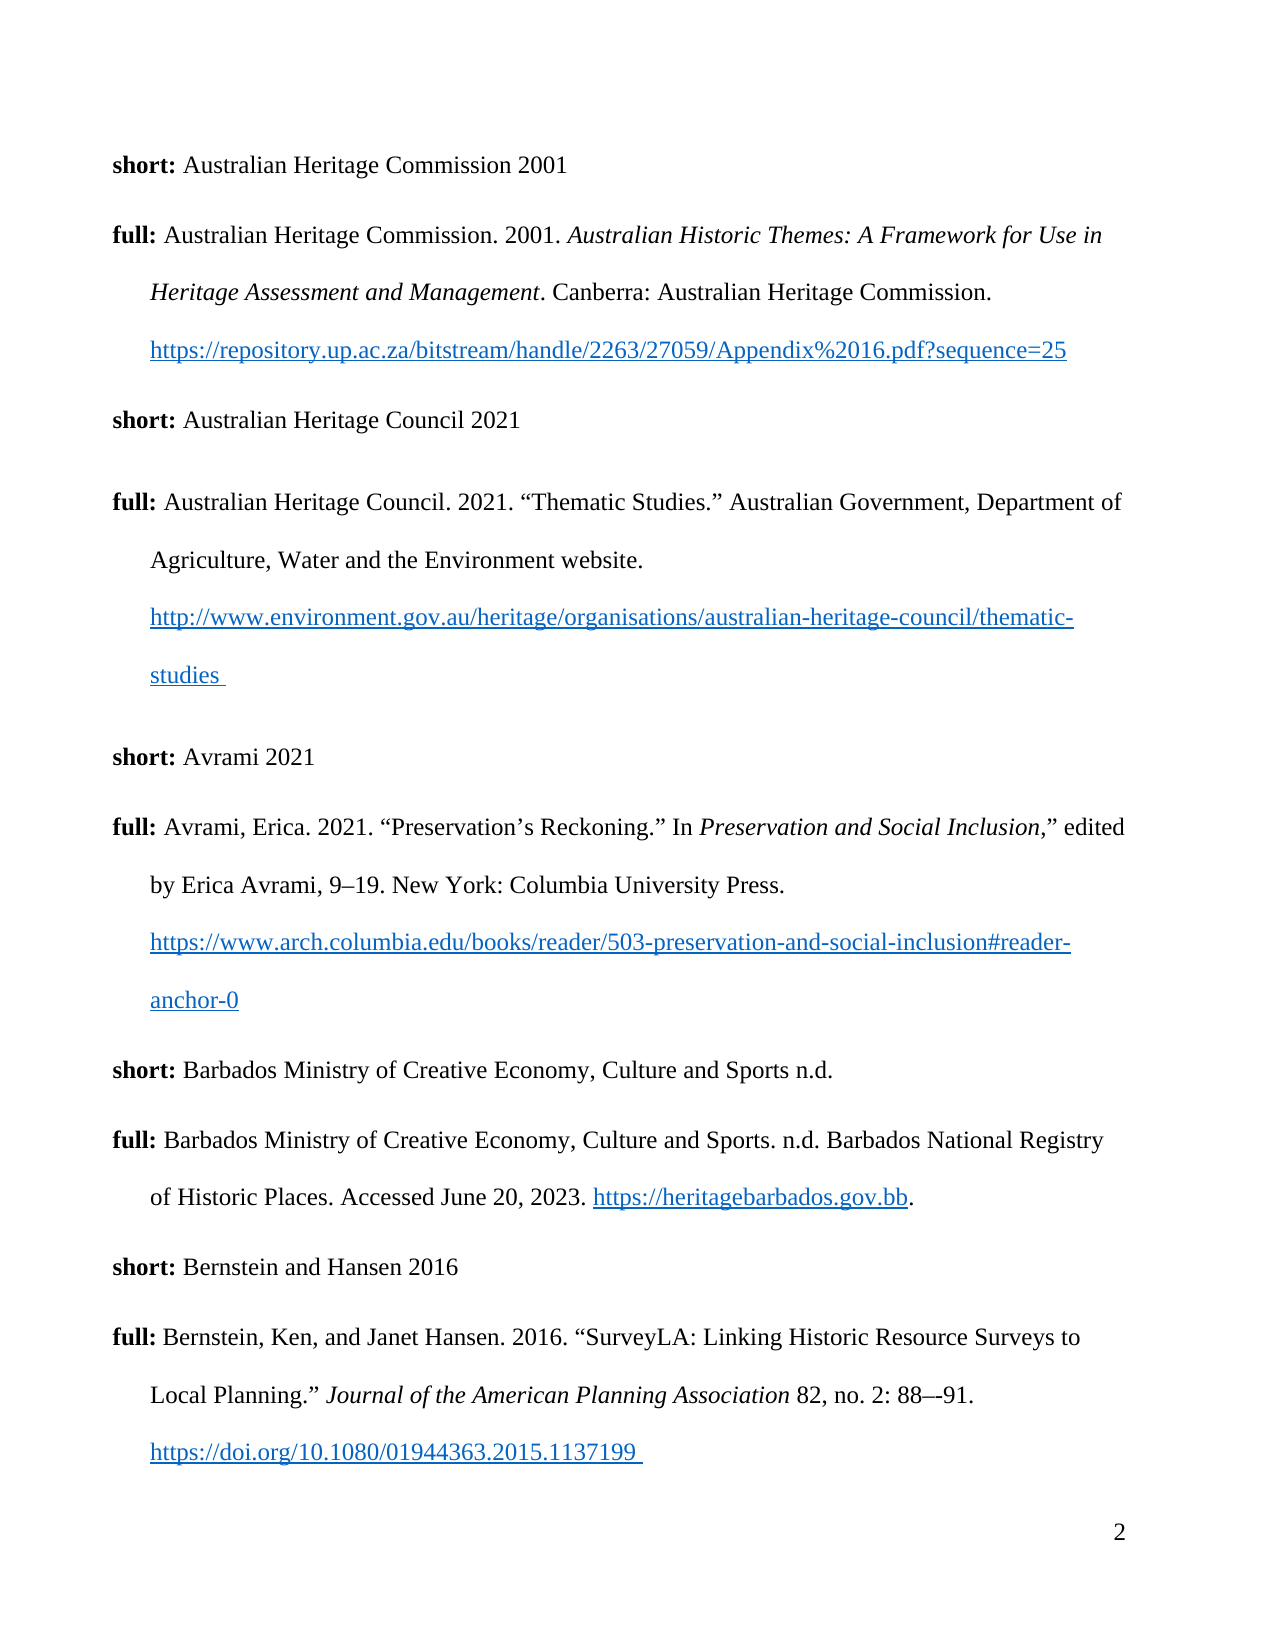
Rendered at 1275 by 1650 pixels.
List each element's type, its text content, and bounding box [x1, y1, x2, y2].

text short: Barbados Ministry of Creative Economy, Culture and Sports n.d. [112, 1055, 1125, 1084]
text full: Australian Heritage Council. 2021. “Thematic Studies.” Australian Government, Department of Agriculture, Water and the Environment website. http://www.environment.gov.au/heritage/organisations/australian-heritage-council/thematic-studies [112, 487, 1125, 689]
text short: Australian Heritage Commission 2001 [112, 150, 1125, 179]
text full: Australian Heritage Commission. 2001. Australian Historic Themes: A Framework for Use in Heritage Assessment and Management. Canberra: Australian Heritage Commission. https://repository.up.ac.za/bitstream/handle/2263/27059/Appendix%2016.pdf?sequence=25 [112, 220, 1125, 364]
text short: Avrami 2021 [112, 742, 1125, 771]
text short: Australian Heritage Council 2021 [112, 405, 1125, 434]
text full: Avrami, Erica. 2021. “Preservation’s Reckoning.” In Preservation and Social Inclusion,” edited by Erica Avrami, 9–19. New York: Columbia University Press. https://www.arch.columbia.edu/books/reader/503-preservation-and-social-inclusion#reader-anchor-0 [112, 812, 1125, 1014]
text short: Bernstein and Hansen 2016 [112, 1252, 1125, 1281]
text full: Barbados Ministry of Creative Economy, Culture and Sports. n.d. Barbados National Registry of Historic Places. Accessed June 20, 2023. https://heritagebarbados.gov.bb. [112, 1125, 1125, 1211]
text full: Bernstein, Ken, and Janet Hansen. 2016. “SurveyLA: Linking Historic Resource Surveys to Local Planning.” Journal of the American Planning Association 82, no. 2: 88–-91. https://doi.org/10.1080/01944363.2015.1137199 [112, 1322, 1125, 1466]
